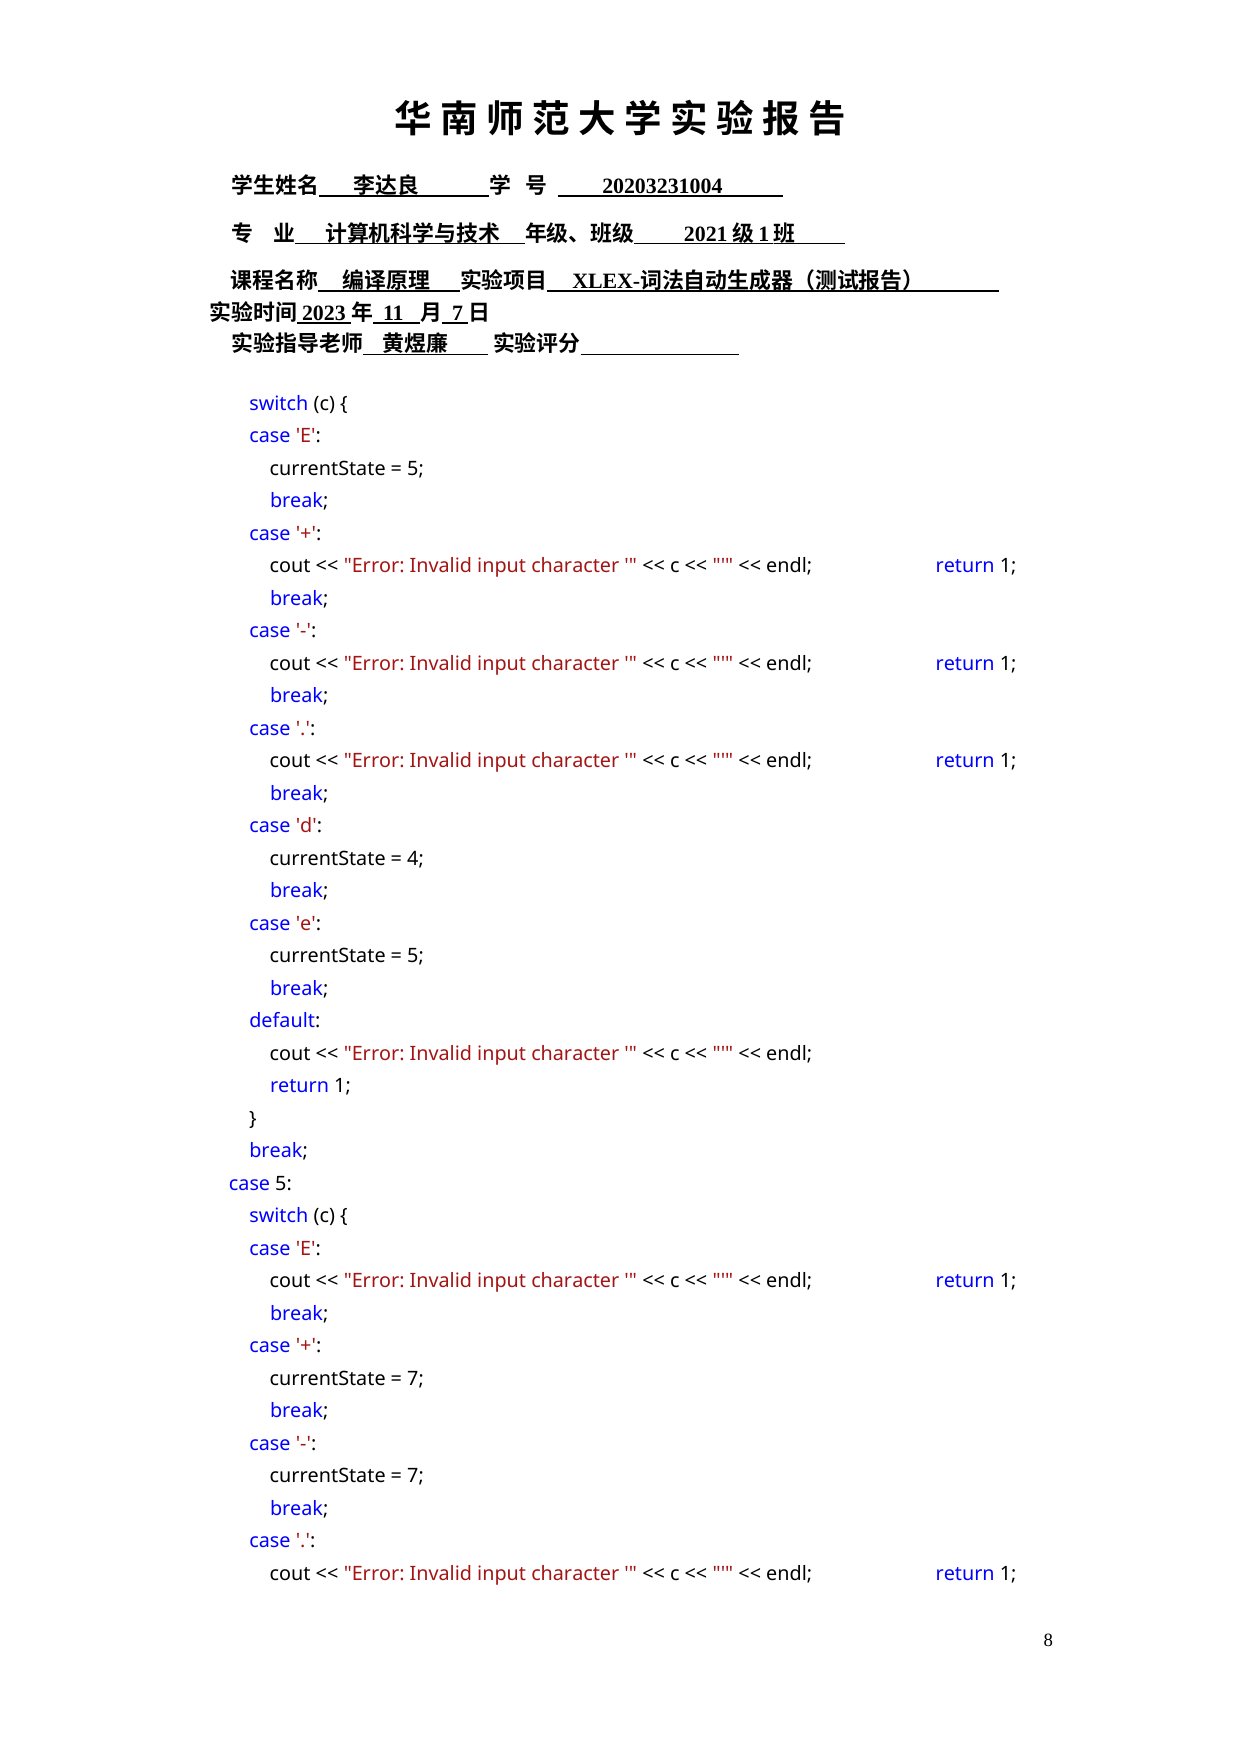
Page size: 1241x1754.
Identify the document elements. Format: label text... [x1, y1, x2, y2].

text cout << "Error: Invalid input character '" << c << "'" << endl; return 1; [187, 548, 1053, 581]
text currentState = 5; [187, 938, 1053, 971]
text default: [187, 1003, 1053, 1036]
text break; [187, 678, 1053, 711]
text cout << "Error: Invalid input character '" << c << "'" << endl; return 1; [187, 646, 1053, 678]
text case 'E': [187, 418, 1053, 451]
text break; [187, 1393, 1053, 1426]
text cout << "Error: Invalid input character '" << c << "'" << endl; return 1; [187, 1556, 1053, 1588]
text cout << "Error: Invalid input character '" << c << "'" << endl; return 1; [187, 743, 1053, 776]
text case 'E': [187, 1231, 1053, 1263]
text return 1; [187, 1068, 1053, 1101]
text currentState = 7; [187, 1361, 1053, 1393]
text break; [187, 1491, 1053, 1523]
text case 'e': [187, 906, 1053, 938]
text switch (c) { [187, 386, 1053, 418]
text case '-': [187, 1426, 1053, 1458]
text currentState = 4; [187, 841, 1053, 873]
text switch (c) { [187, 1198, 1053, 1231]
text break; [187, 873, 1053, 906]
text case '.': [187, 711, 1053, 743]
text cout << "Error: Invalid input character '" << c << "'" << endl; [187, 1036, 1053, 1068]
text case '-': [187, 613, 1053, 646]
text cout << "Error: Invalid input character '" << c << "'" << endl; return 1; [187, 1263, 1053, 1296]
text break; [187, 776, 1053, 808]
text case '+': [187, 1328, 1053, 1361]
text break; [187, 1296, 1053, 1328]
text case '.': [187, 1523, 1053, 1556]
text case 5: [187, 1166, 1053, 1198]
text break; [187, 1133, 1053, 1166]
text break; [187, 581, 1053, 613]
text case '+': [187, 516, 1053, 548]
text case 'd': [187, 808, 1053, 841]
text break; [187, 971, 1053, 1003]
text currentState = 7; [187, 1458, 1053, 1491]
text currentState = 5; [187, 451, 1053, 483]
text break; [187, 483, 1053, 516]
text } [187, 1101, 1053, 1133]
